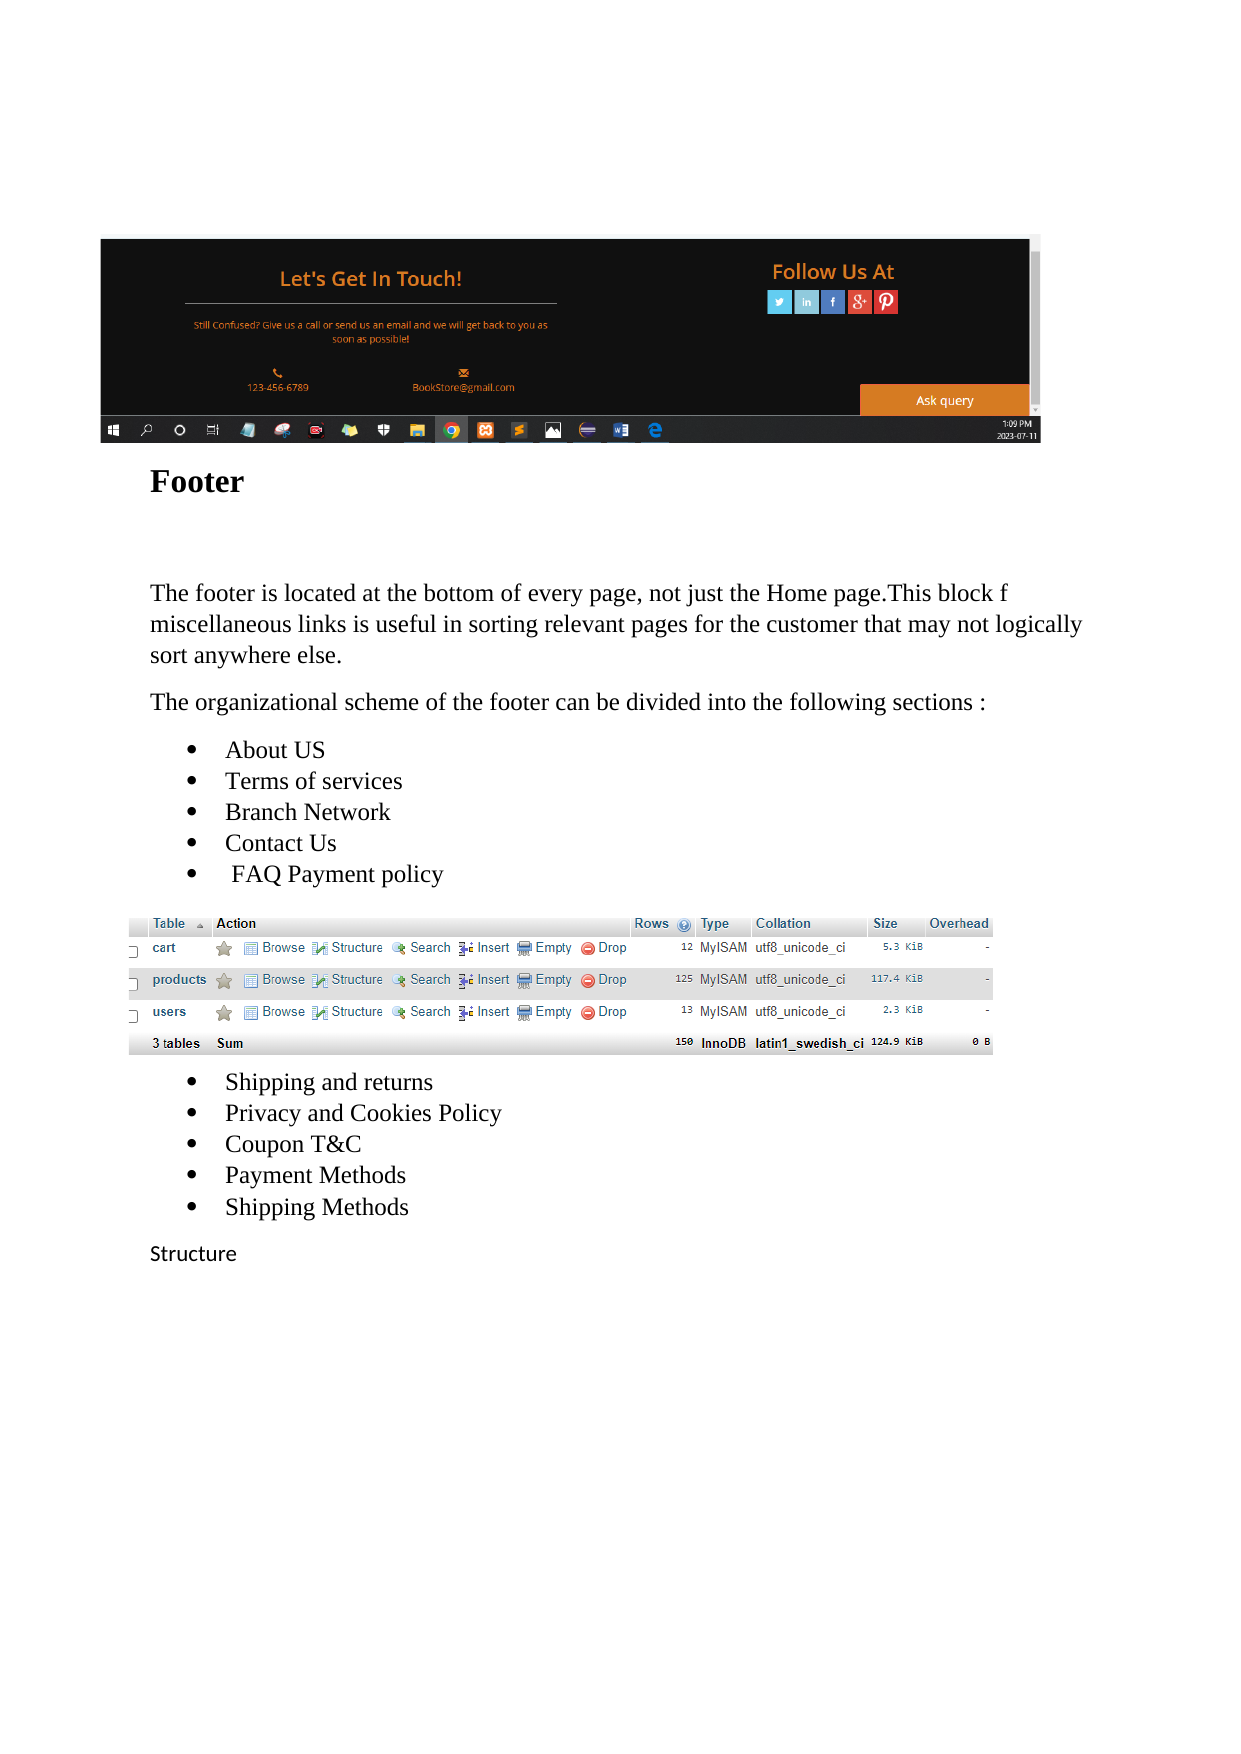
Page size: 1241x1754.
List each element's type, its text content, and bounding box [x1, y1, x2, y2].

list Payment Methods [187, 1161, 1090, 1189]
list Branch Network [187, 797, 1090, 826]
list Coupon T&C [187, 1129, 1090, 1158]
list Shipping Methods [187, 1192, 1090, 1220]
text The footer is located at the bottom of every page, not just the Home page.This block f miscellaneous links is useful in sorting relevant pages for the customer that may not logically sort anywhere else. [150, 578, 1090, 668]
text Structure [150, 1239, 1090, 1267]
list Contact Us [187, 828, 1090, 857]
list Terms of services [187, 766, 1090, 795]
list About US [187, 735, 1090, 764]
picture [100, 234, 1041, 443]
list Privacy and Cookies Policy [187, 1098, 1090, 1127]
list FAQ Payment policy [187, 859, 1090, 888]
picture [128, 918, 1070, 1063]
text The organizational scheme of the footer can be divided into the following sections : [150, 687, 1090, 716]
